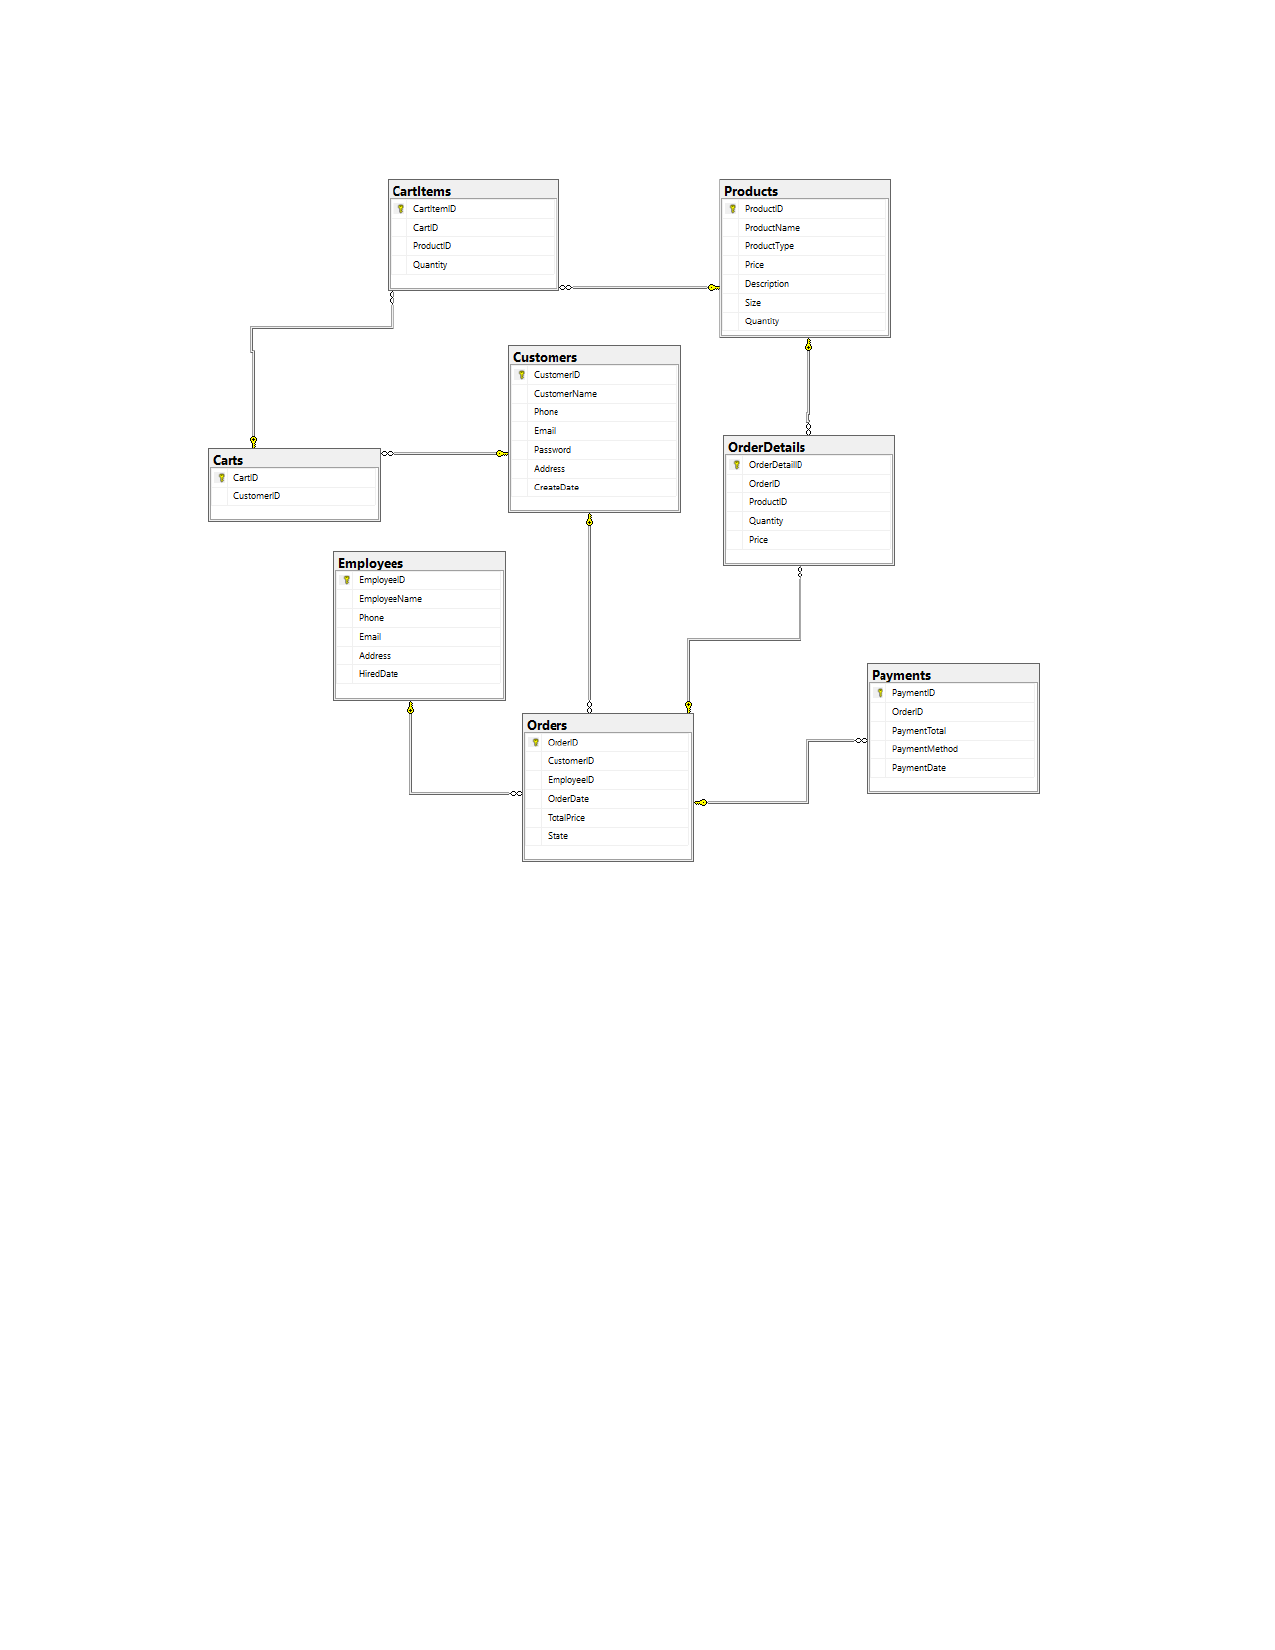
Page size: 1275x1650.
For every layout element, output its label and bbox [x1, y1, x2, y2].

picture [150, 150, 1125, 916]
